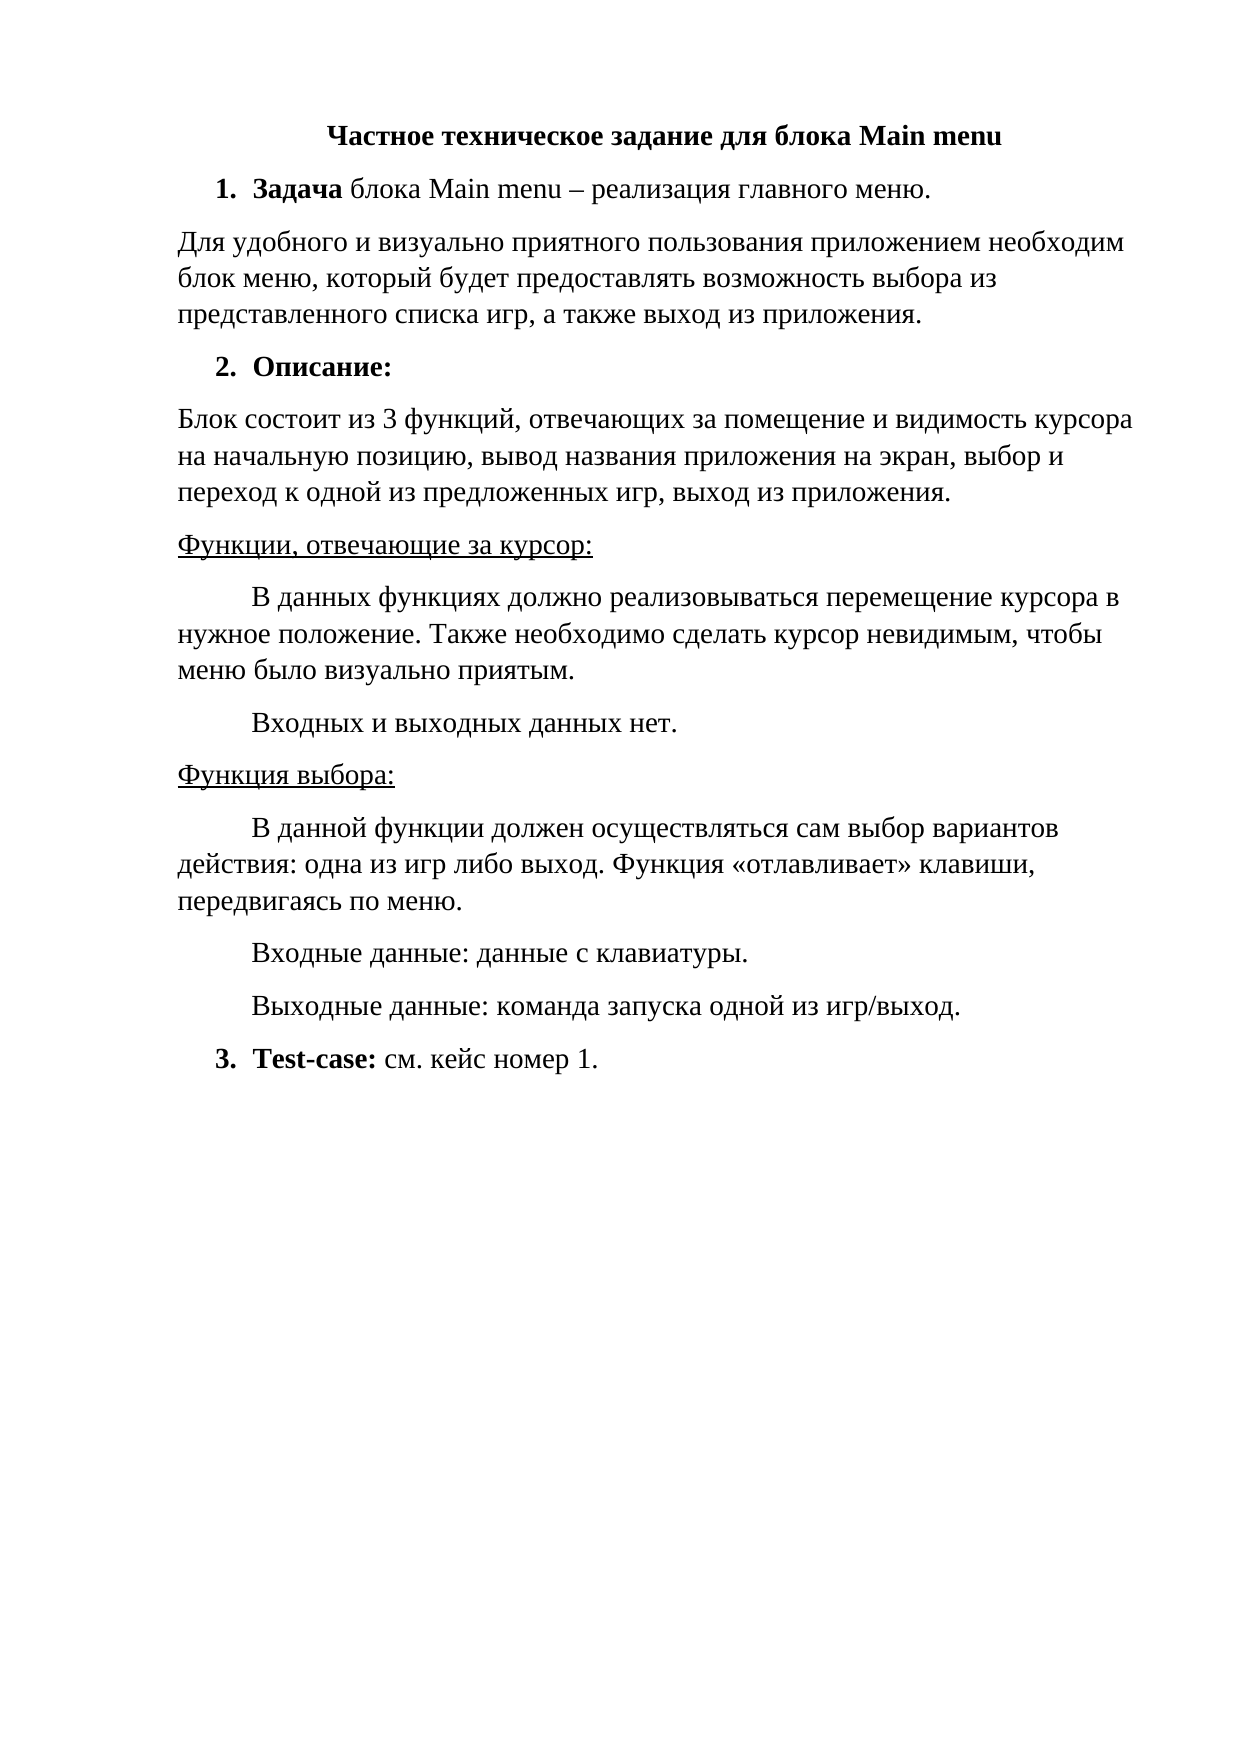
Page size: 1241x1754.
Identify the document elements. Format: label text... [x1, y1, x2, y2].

text Выходные данные: команда запуска одной из игр/выход. [177, 988, 1152, 1022]
text В данных функциях должно реализовываться перемещение курсора в нужное положение. Также необходимо сделать курсор невидимым, чтобы меню было визуально приятым. [177, 579, 1152, 685]
list Test-case: см. кейс номер 1. [215, 1041, 1152, 1074]
text Блок состоит из 3 функций, отвечающих за помещение и видимость курсора на начальную позицию, вывод названия приложения на экран, выбор и переход к одной из предложенных игр, выход из приложения. [177, 402, 1152, 507]
text Функции, отвечающие за курсор: [177, 527, 1152, 560]
list Описание: [215, 349, 1152, 382]
text Частное техническое задание для блока Main menu [177, 118, 1152, 152]
text В данной функции должен осуществляться сам выбор вариантов действия: одна из игр либо выход. Функция «отлавливает» клавиши, передвигаясь по меню. [177, 810, 1152, 916]
text Для удобного и визуально приятного пользования приложением необходим блок меню, который будет предоставлять возможность выбора из представленного списка игр, а также выход из приложения. [177, 224, 1152, 329]
text Функция выбора: [177, 757, 1152, 791]
list Задача блока Main menu – реализация главного меню. [215, 171, 1152, 204]
text Входные данные: данные с клавиатуры. [177, 935, 1152, 969]
text Входных и выходных данных нет. [177, 705, 1152, 738]
